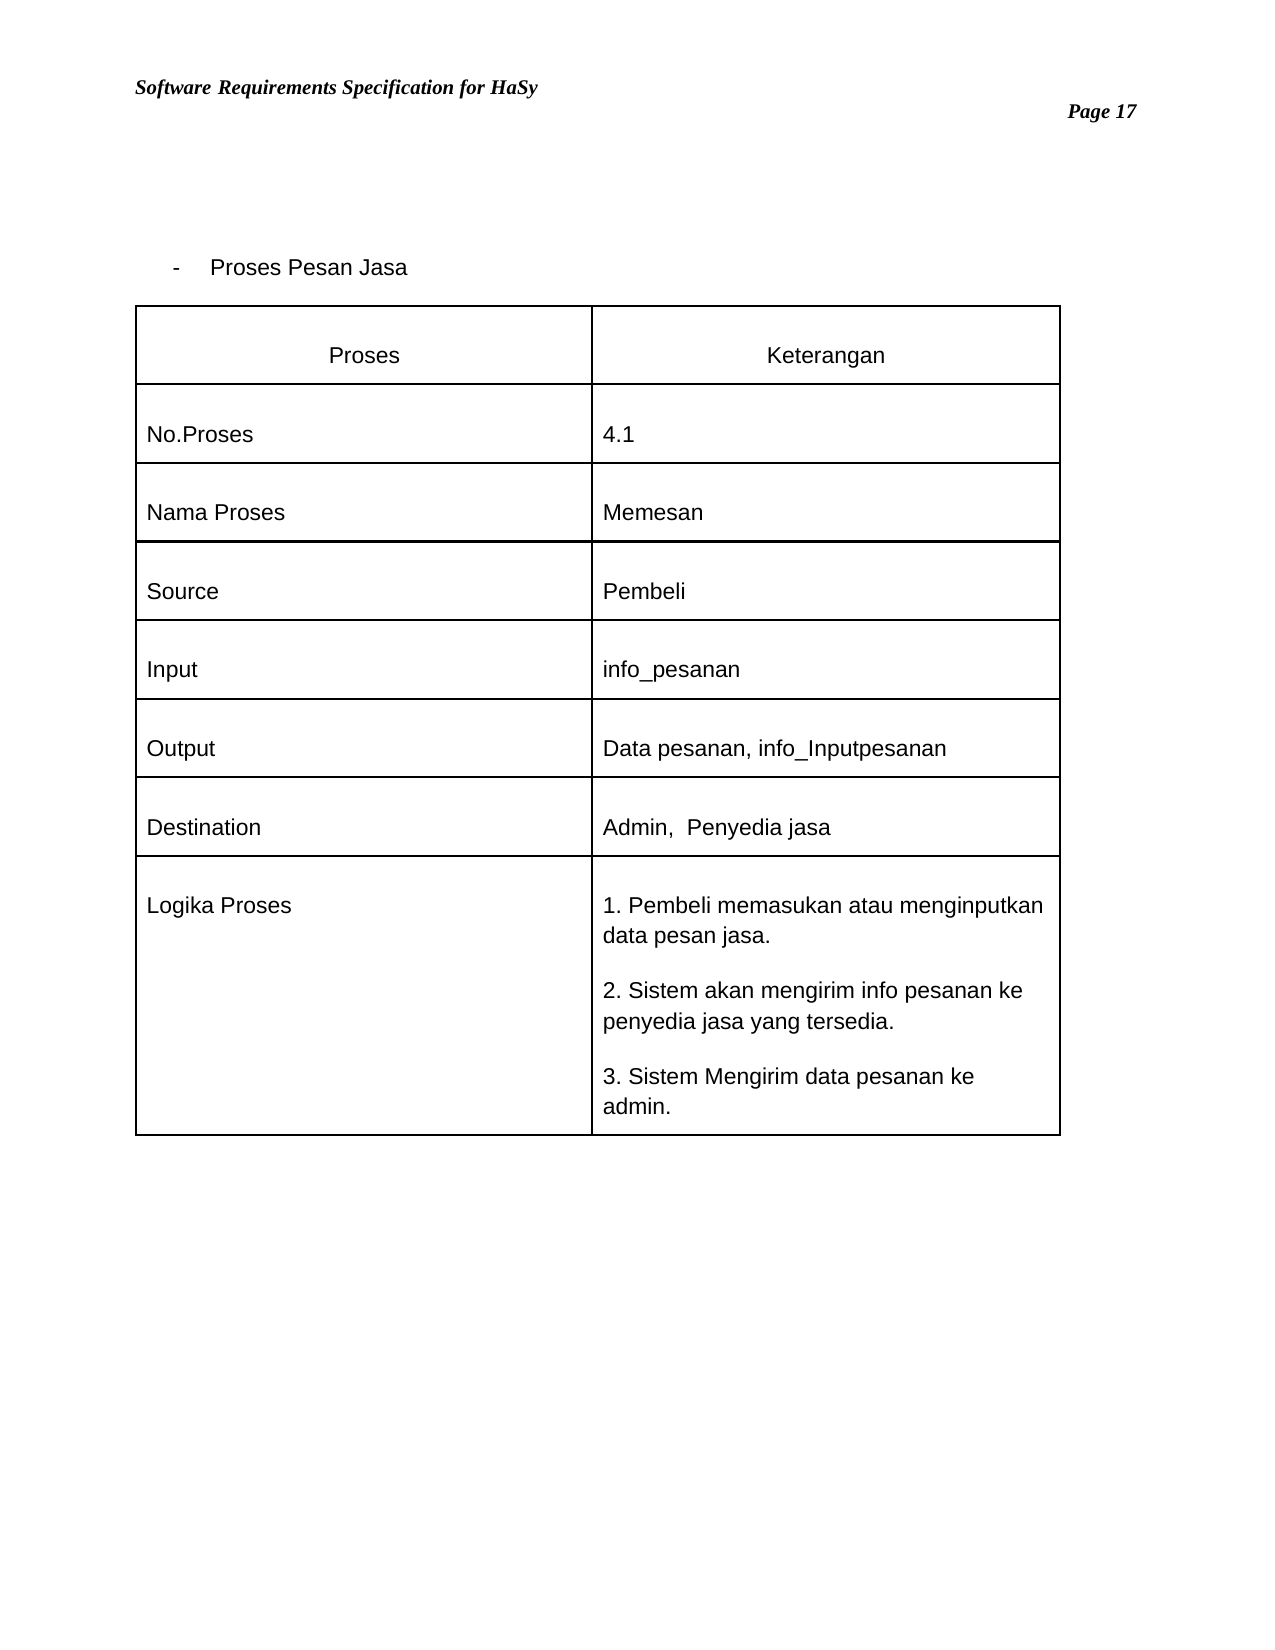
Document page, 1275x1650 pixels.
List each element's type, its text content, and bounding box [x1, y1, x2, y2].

table_cell Source [137, 543, 591, 619]
table_cell Logika Proses [137, 857, 591, 1134]
table_cell Destination [137, 778, 591, 854]
table_cell Admin, Penyedia jasa [593, 778, 1059, 854]
table_header Proses [137, 307, 591, 383]
table_cell Memesan [593, 464, 1059, 540]
table_cell Pembeli [593, 543, 1059, 619]
table_cell info_pesanan [593, 621, 1059, 697]
table_cell No.Proses [137, 385, 591, 462]
table_cell Input [137, 621, 591, 697]
table_cell 1. Pembeli memasukan atau menginputkan data pesan jasa. 2. Sistem akan mengirim info pesanan ke penyedia jasa yang tersedia. 3. Sistem Mengirim data pesanan ke admin. [593, 857, 1059, 1134]
table_cell Nama Proses [137, 464, 591, 540]
table_cell 4.1 [593, 385, 1059, 462]
table_cell Data pesanan, info_Inputpesanan [593, 700, 1059, 776]
table_header Keterangan [593, 307, 1059, 383]
list Proses Pesan Jasa [172, 253, 1140, 280]
table_cell Output [137, 700, 591, 776]
